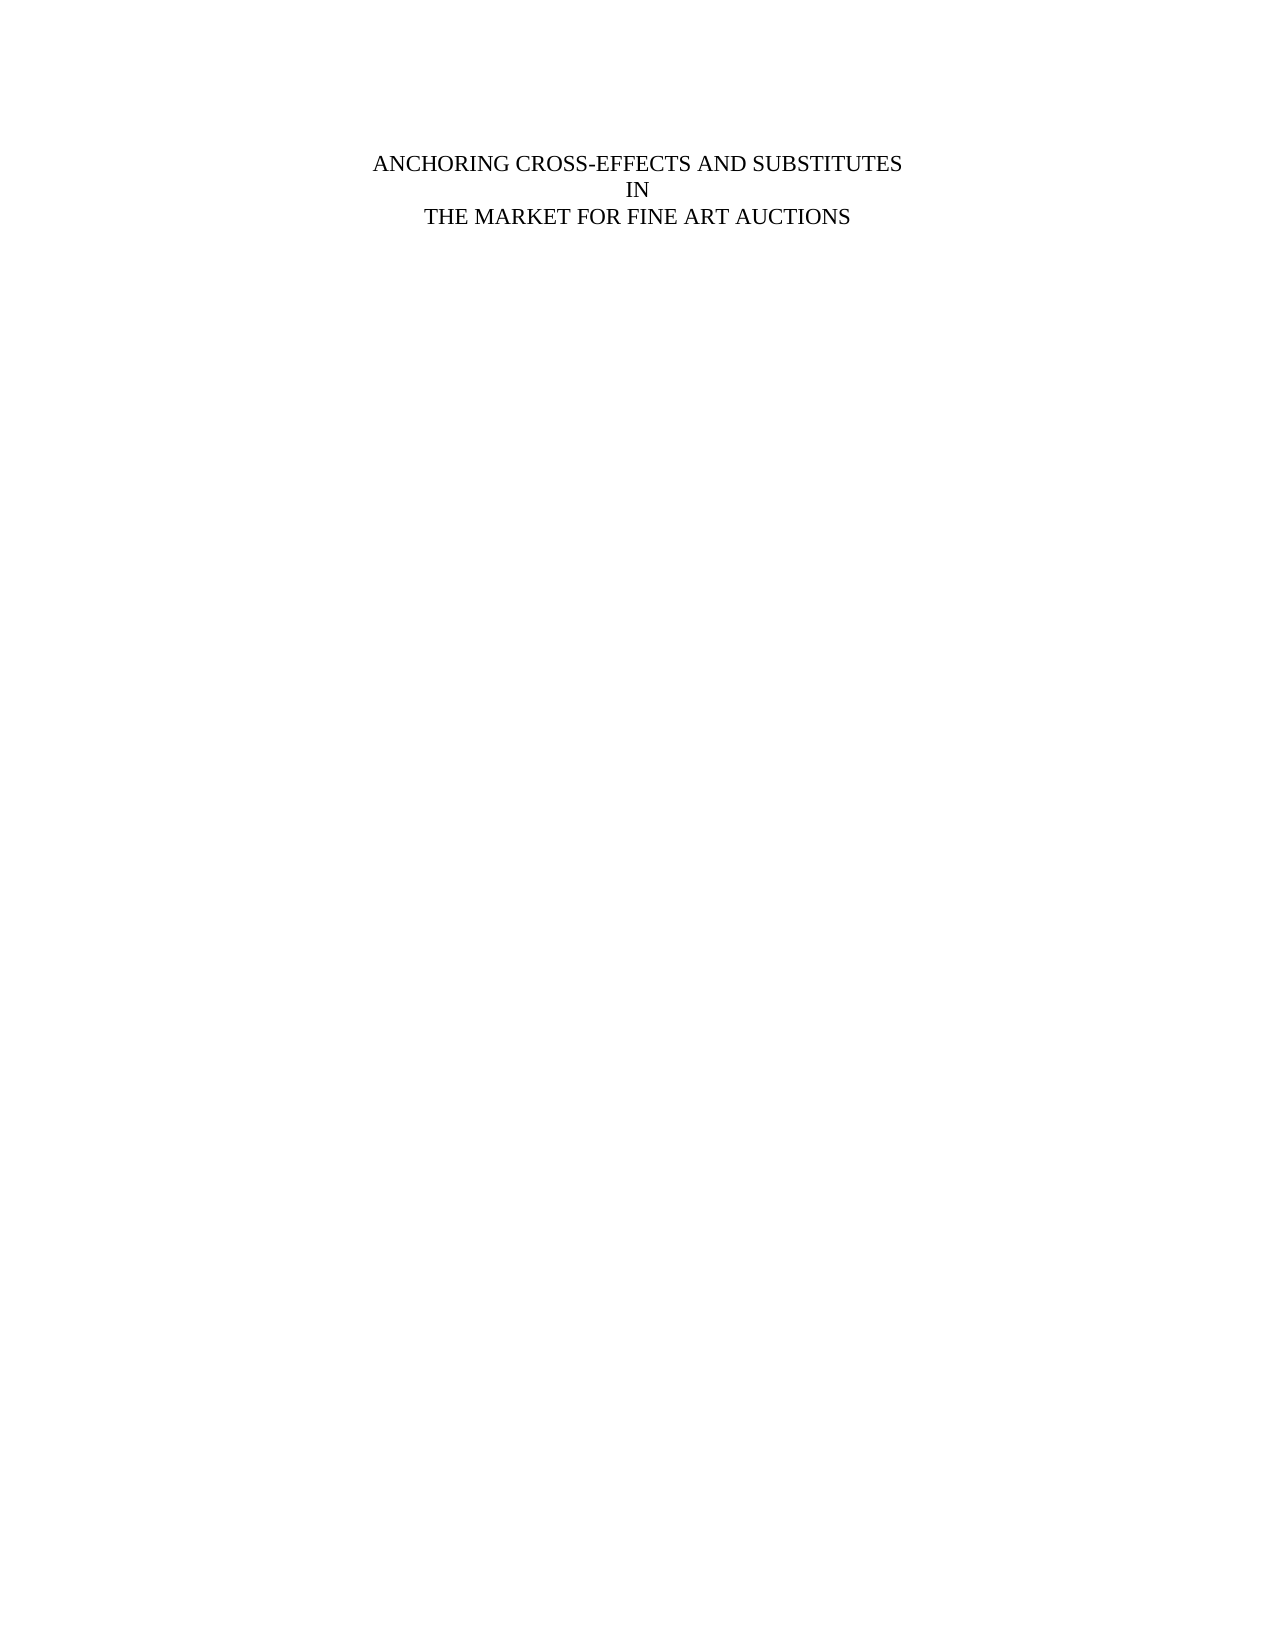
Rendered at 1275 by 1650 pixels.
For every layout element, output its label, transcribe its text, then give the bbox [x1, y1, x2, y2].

text ANCHORING CROSS-EFFECTS AND SUBSTITUTES [150, 150, 1125, 176]
text THE MARKET FOR FINE ART AUCTIONS [150, 203, 1125, 229]
text IN [150, 176, 1125, 203]
